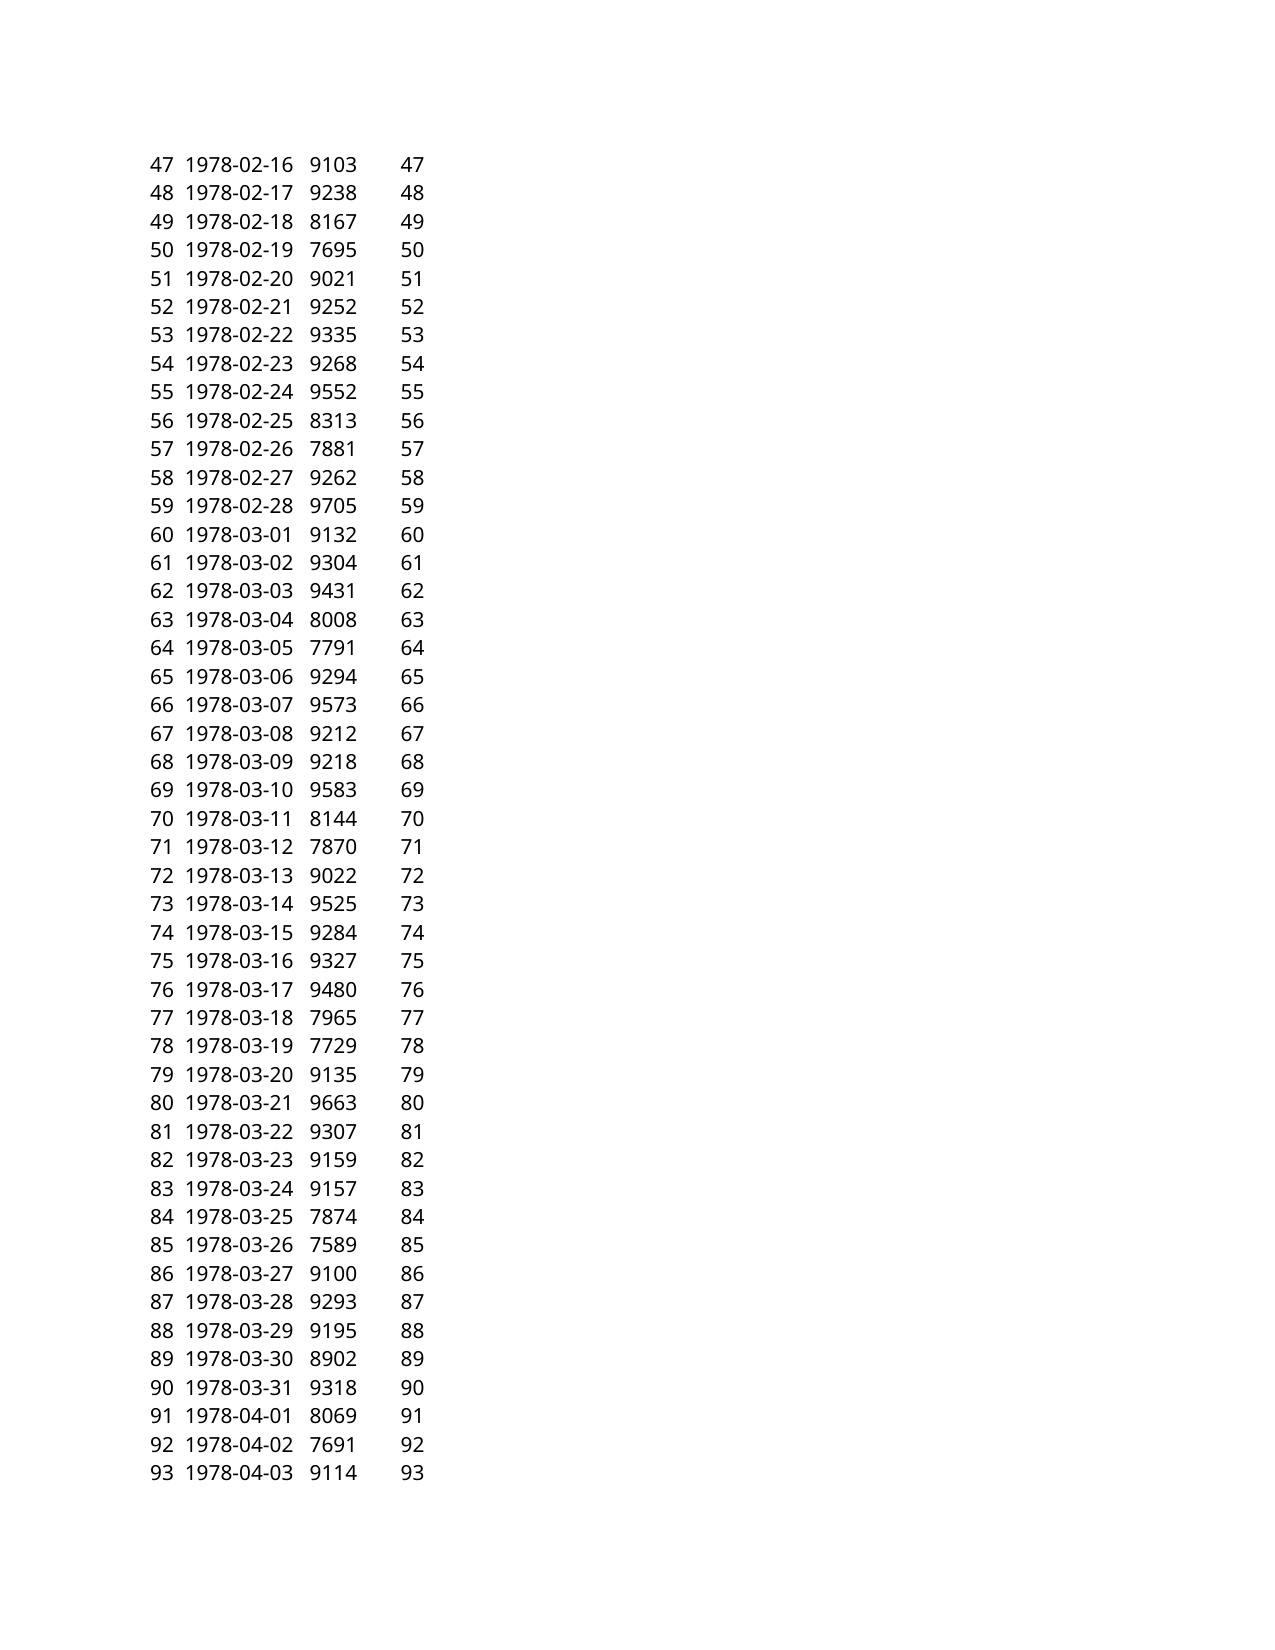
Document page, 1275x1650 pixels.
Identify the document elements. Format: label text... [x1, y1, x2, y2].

text 76 1978-03-17 9480 76 [150, 975, 1125, 1003]
text 91 1978-04-01 8069 91 [150, 1401, 1125, 1430]
text 48 1978-02-17 9238 48 [150, 178, 1125, 207]
text 83 1978-03-24 9157 83 [150, 1174, 1125, 1202]
text 90 1978-03-31 9318 90 [150, 1373, 1125, 1401]
text 54 1978-02-23 9268 54 [150, 349, 1125, 377]
text 59 1978-02-28 9705 59 [150, 491, 1125, 520]
text 65 1978-03-06 9294 65 [150, 662, 1125, 690]
text 92 1978-04-02 7691 92 [150, 1430, 1125, 1458]
text 69 1978-03-10 9583 69 [150, 776, 1125, 804]
text 58 1978-02-27 9262 58 [150, 463, 1125, 491]
text 47 1978-02-16 9103 47 [150, 150, 1125, 178]
text 73 1978-03-14 9525 73 [150, 889, 1125, 918]
text 50 1978-02-19 7695 50 [150, 235, 1125, 264]
text 67 1978-03-08 9212 67 [150, 719, 1125, 747]
text 75 1978-03-16 9327 75 [150, 946, 1125, 975]
text 49 1978-02-18 8167 49 [150, 207, 1125, 235]
text 64 1978-03-05 7791 64 [150, 633, 1125, 662]
text 52 1978-02-21 9252 52 [150, 292, 1125, 321]
text 68 1978-03-09 9218 68 [150, 747, 1125, 776]
text 77 1978-03-18 7965 77 [150, 1003, 1125, 1032]
text 85 1978-03-26 7589 85 [150, 1231, 1125, 1259]
text 80 1978-03-21 9663 80 [150, 1088, 1125, 1117]
text 55 1978-02-24 9552 55 [150, 377, 1125, 406]
text 74 1978-03-15 9284 74 [150, 918, 1125, 946]
text 78 1978-03-19 7729 78 [150, 1032, 1125, 1060]
text 86 1978-03-27 9100 86 [150, 1259, 1125, 1287]
text 63 1978-03-04 8008 63 [150, 605, 1125, 633]
text 51 1978-02-20 9021 51 [150, 264, 1125, 292]
text 82 1978-03-23 9159 82 [150, 1145, 1125, 1174]
text 53 1978-02-22 9335 53 [150, 321, 1125, 349]
text 93 1978-04-03 9114 93 [150, 1458, 1125, 1487]
text 66 1978-03-07 9573 66 [150, 690, 1125, 719]
text 60 1978-03-01 9132 60 [150, 520, 1125, 548]
text 57 1978-02-26 7881 57 [150, 434, 1125, 463]
text 56 1978-02-25 8313 56 [150, 406, 1125, 434]
text 72 1978-03-13 9022 72 [150, 861, 1125, 889]
text 87 1978-03-28 9293 87 [150, 1287, 1125, 1316]
text 81 1978-03-22 9307 81 [150, 1117, 1125, 1145]
text 89 1978-03-30 8902 89 [150, 1344, 1125, 1373]
text 79 1978-03-20 9135 79 [150, 1060, 1125, 1088]
text 61 1978-03-02 9304 61 [150, 548, 1125, 577]
text 84 1978-03-25 7874 84 [150, 1202, 1125, 1231]
text 62 1978-03-03 9431 62 [150, 577, 1125, 605]
text 88 1978-03-29 9195 88 [150, 1316, 1125, 1344]
text 70 1978-03-11 8144 70 [150, 804, 1125, 832]
text 71 1978-03-12 7870 71 [150, 832, 1125, 861]
